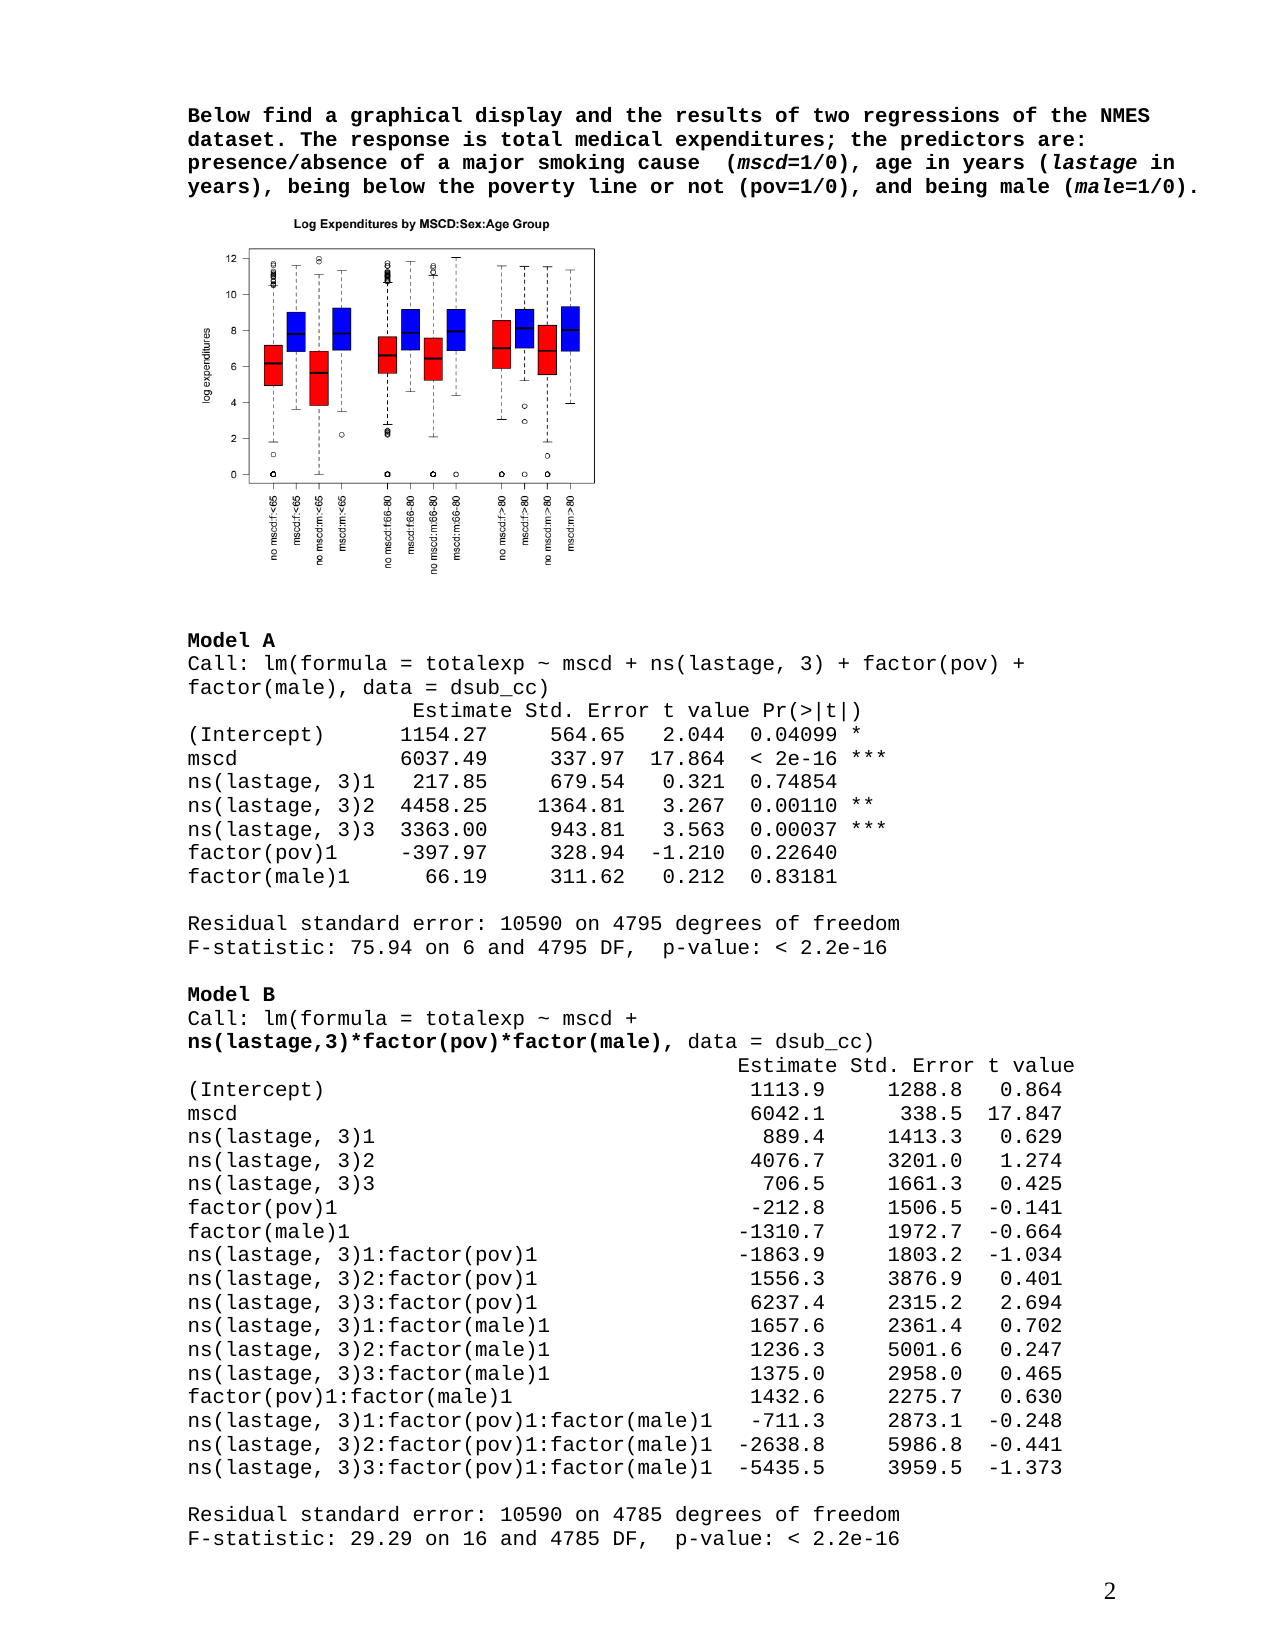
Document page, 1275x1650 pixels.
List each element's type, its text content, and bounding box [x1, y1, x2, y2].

text Call: lm(formula = totalexp ~ mscd + ns(lastage, 3) + factor(pov) + factor(male), data = dsub_cc) [187, 653, 1116, 701]
text F-statistic: 29.29 on 16 and 4785 DF, p-value: < 2.2e-16 [187, 1528, 1116, 1552]
text factor(pov)1:factor(male)1 1432.6 2275.7 0.630 [187, 1386, 1116, 1410]
text factor(pov)1 -212.8 1506.5 -0.141 [187, 1197, 1116, 1221]
text ns(lastage, 3)2:factor(pov)1 1556.3 3876.9 0.401 [187, 1268, 1116, 1292]
text Below find a graphical display and the results of two regressions of the NMES dataset. The response is total medical expenditures; the predictors are: presence/absence of a major smoking cause (mscd=1/0), age in years (lastage in years), being below the poverty line or not (pov=1/0), and being male (male=1/0). [187, 105, 1200, 629]
text (Intercept) 1113.9 1288.8 0.864 [187, 1079, 1116, 1102]
text factor(male)1 -1310.7 1972.7 -0.664 [187, 1221, 1116, 1244]
text factor(pov)1 -397.97 328.94 -1.210 0.22640 [187, 842, 1116, 866]
text Model A [187, 629, 1116, 653]
text ns(lastage, 3)3 706.5 1661.3 0.425 [187, 1173, 1116, 1197]
text ns(lastage, 3)1:factor(male)1 1657.6 2361.4 0.702 [187, 1315, 1116, 1339]
text ns(lastage, 3)2 4076.7 3201.0 1.274 [187, 1150, 1116, 1173]
text mscd 6037.49 337.97 17.864 < 2e-16 *** [187, 748, 1116, 771]
text Estimate Std. Error t value [712, 1055, 1116, 1079]
text ns(lastage, 3)3:factor(pov)1:factor(male)1 -5435.5 3959.5 -1.373 [187, 1457, 1116, 1481]
text mscd 6042.1 338.5 17.847 [187, 1102, 1116, 1126]
text (Intercept) 1154.27 564.65 2.044 0.04099 * [187, 724, 1116, 748]
text ns(lastage, 3)1:factor(pov)1 -1863.9 1803.2 -1.034 [187, 1244, 1116, 1268]
text ns(lastage, 3)2:factor(pov)1:factor(male)1 -2638.8 5986.8 -0.441 [187, 1433, 1116, 1457]
text ns(lastage, 3)3:factor(pov)1 6237.4 2315.2 2.694 [187, 1292, 1116, 1315]
text ns(lastage, 3)2:factor(male)1 1236.3 5001.6 0.247 [187, 1339, 1116, 1363]
text factor(male)1 66.19 311.62 0.212 0.83181 [187, 866, 1116, 890]
text ns(lastage, 3)3 3363.00 943.81 3.563 0.00037 *** [187, 819, 1116, 842]
text Call: lm(formula = totalexp ~ mscd + ns(lastage,3)*factor(pov)*factor(male), data = dsub_cc) [187, 1008, 1116, 1055]
text ns(lastage, 3)1 889.4 1413.3 0.629 [187, 1126, 1116, 1150]
text ns(lastage, 3)1:factor(pov)1:factor(male)1 -711.3 2873.1 -0.248 [187, 1410, 1116, 1433]
text Estimate Std. Error t value Pr(>|t|) [337, 701, 1116, 724]
text F-statistic: 75.94 on 6 and 4795 DF, p-value: < 2.2e-16 [187, 937, 1116, 961]
text Residual standard error: 10590 on 4795 degrees of freedom [187, 913, 1116, 937]
text ns(lastage, 3)2 4458.25 1364.81 3.267 0.00110 ** [187, 795, 1116, 819]
text Model B [187, 984, 1116, 1008]
text ns(lastage, 3)1 217.85 679.54 0.321 0.74854 [187, 771, 1116, 795]
text ns(lastage, 3)3:factor(male)1 1375.0 2958.0 0.465 [187, 1363, 1116, 1386]
text Residual standard error: 10590 on 4785 degrees of freedom [187, 1504, 1116, 1528]
